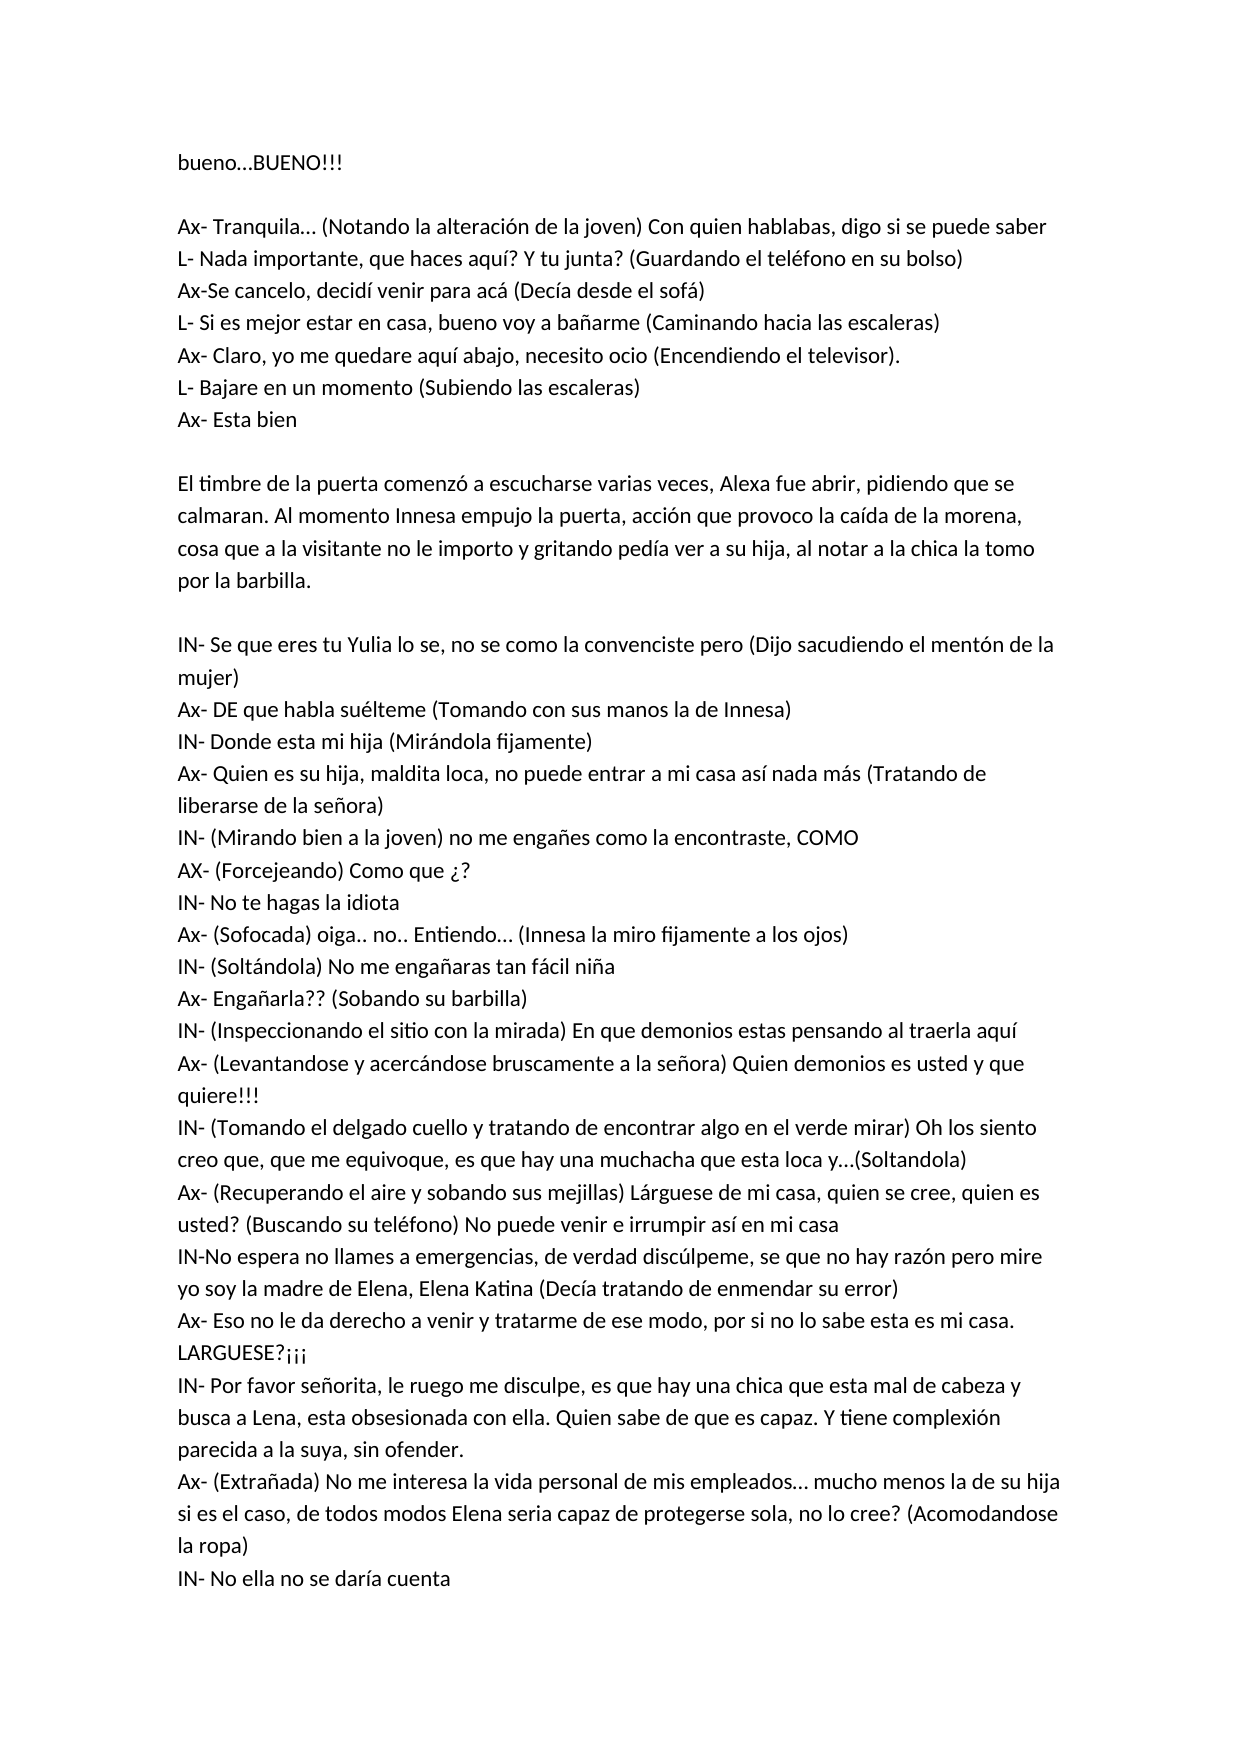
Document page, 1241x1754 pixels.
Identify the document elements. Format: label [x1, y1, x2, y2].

text [177, 148, 1063, 1592]
